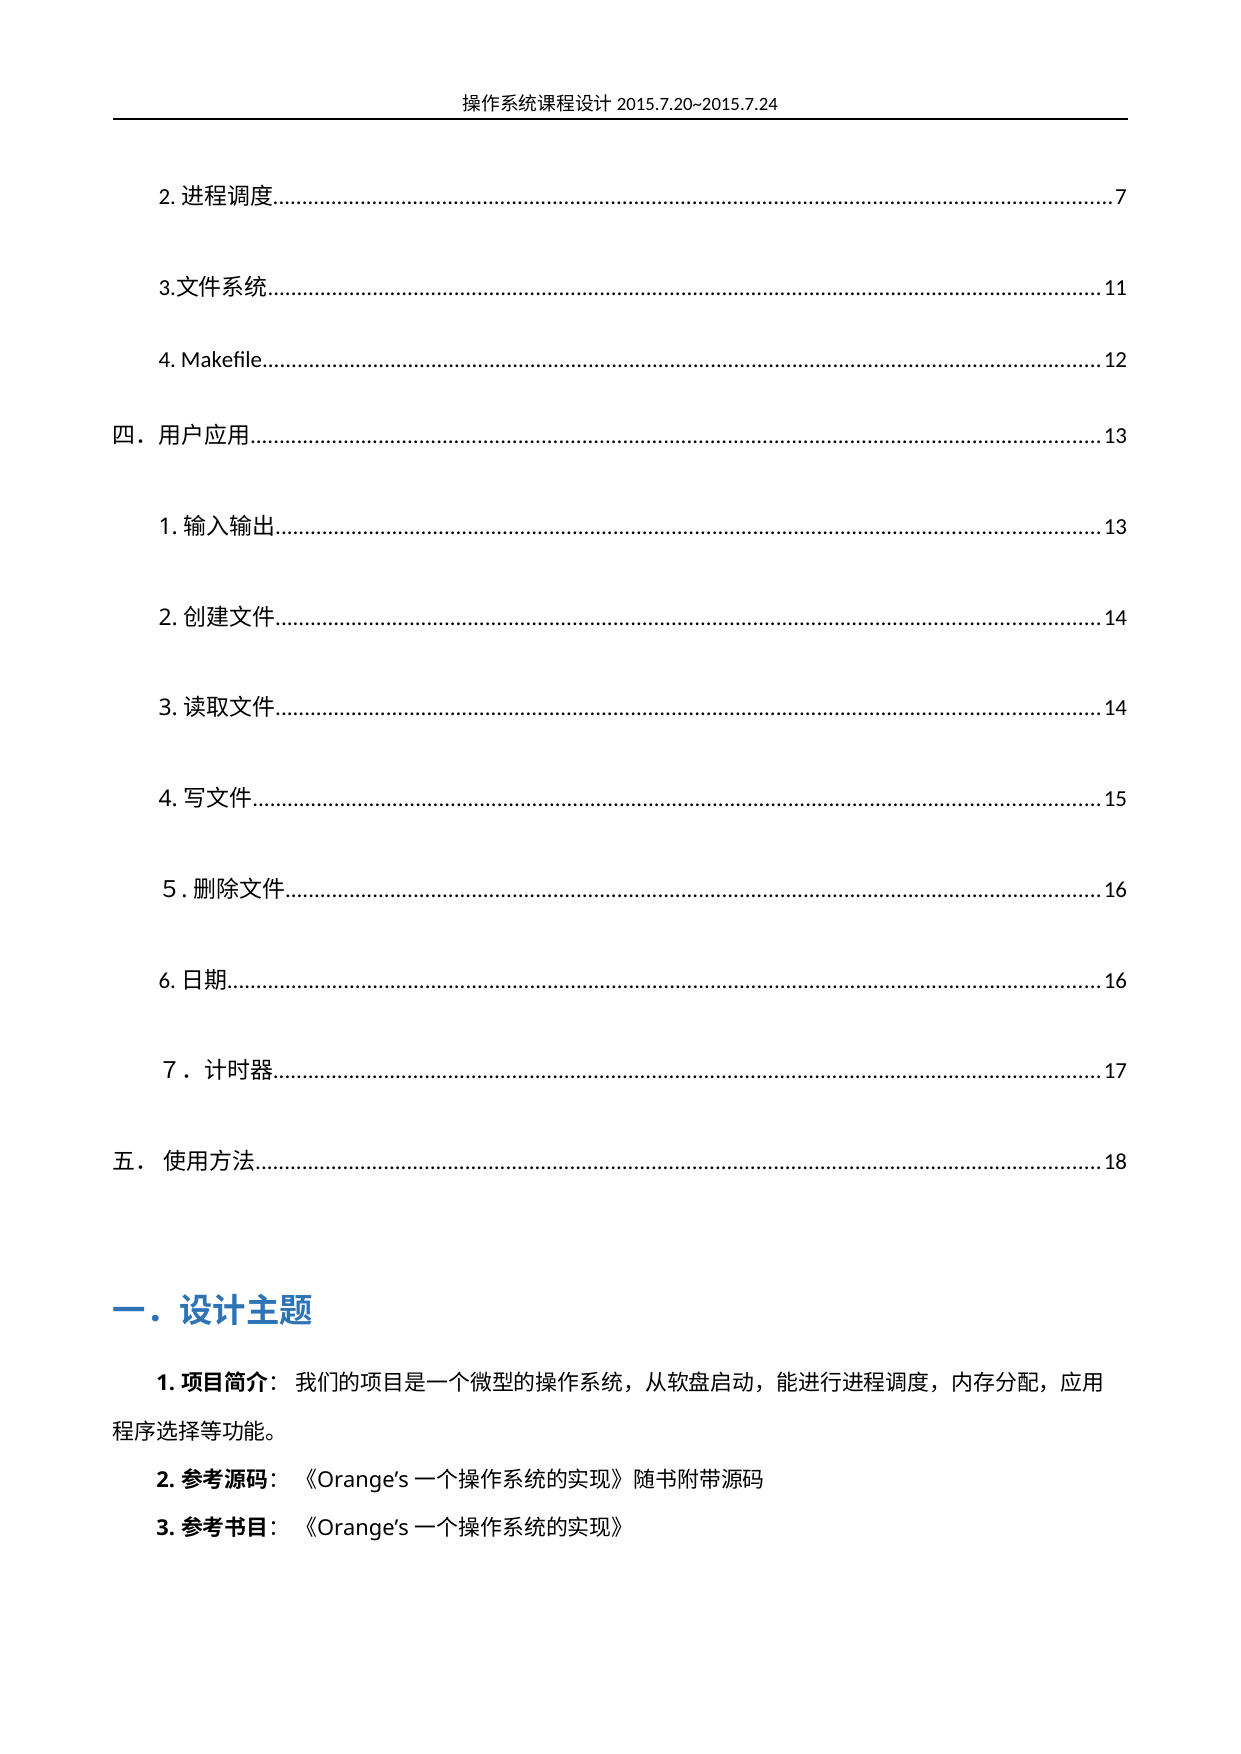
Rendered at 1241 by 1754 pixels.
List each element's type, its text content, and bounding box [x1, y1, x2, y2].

text 2. 参考源码： 《Orange’s 一个操作系统的实现》随书附带源码 [112, 1462, 1128, 1494]
text 1. 项目简介： 我们的项目是一个微型的操作系统，从软盘启动，能进行进程调度，内存分配，应用 程序选择等功能。 [112, 1364, 1128, 1446]
text 3. 参考书目： 《Orange’s 一个操作系统的实现》 [112, 1510, 1128, 1542]
subtitle 一．设计主题 [112, 1276, 1128, 1341]
